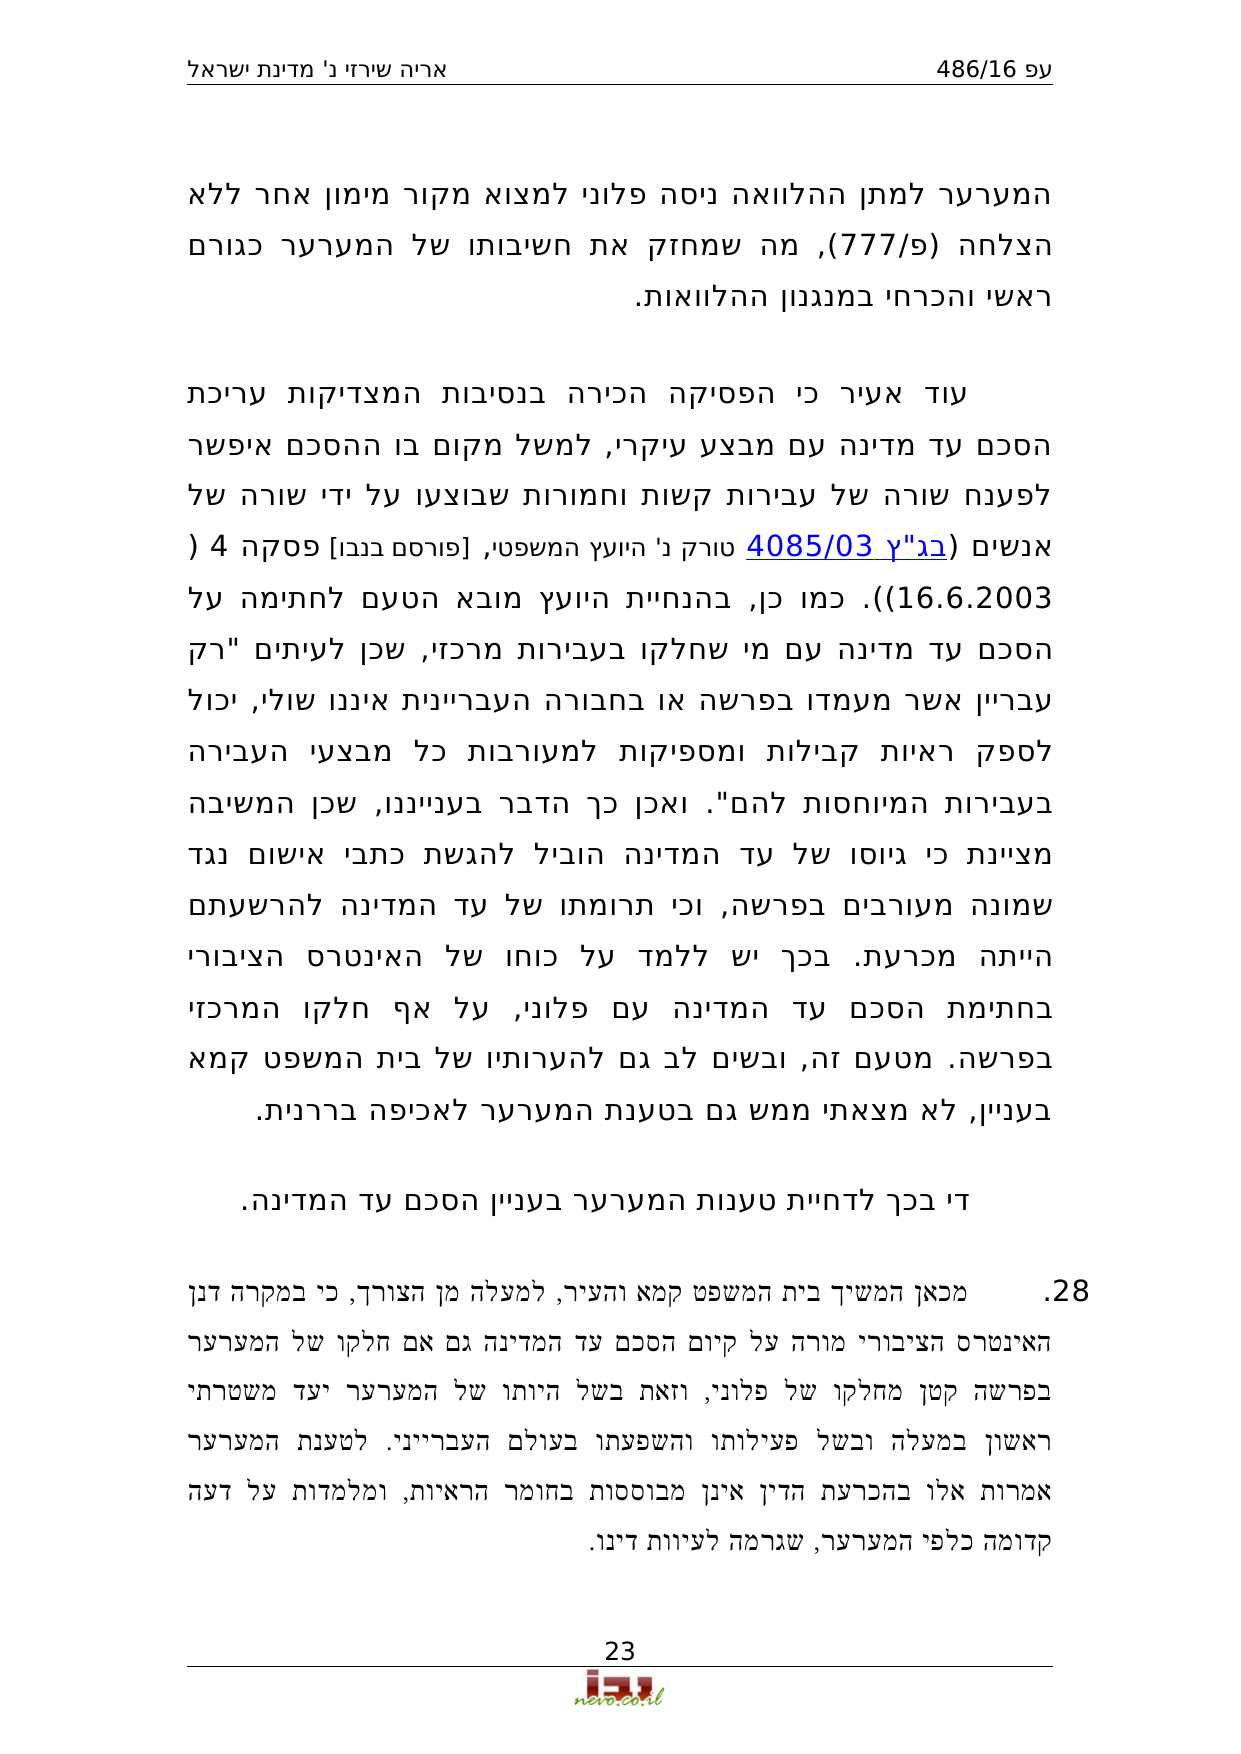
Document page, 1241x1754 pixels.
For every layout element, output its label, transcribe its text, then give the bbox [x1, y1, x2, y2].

text עוד אעיר כי הפסיקה הכירה בנסיבות המצדיקות עריכת הסכם עד מדינה עם מבצע עיקרי, למשל מקום בו ההסכם איפשר לפענח שורה של עבירות קשות וחמורות שבוצעו על ידי שורה של אנשים (בג"ץ 4085/03 טורק נ' היועץ המשפטי, [פורסם בנבו] פסקה 4 (16.6.2003)). כמו כן, בהנחיית היועץ מובא הטעם לחתימה על הסכם עד מדינה עם מי שחלקו בעבירות מרכזי, שכן לעיתים "רק עבריין אשר מעמדו בפרשה או בחבורה העבריינית איננו שולי, יכול לספק ראיות קבילות ומספיקות למעורבות כל מבצעי העבירה בעבירות המיוחסות להם". ואכן כך הדבר בענייננו, שכן המשיבה מציינת כי גיוסו של עד המדינה הוביל להגשת כתבי אישום נגד שמונה מעורבים בפרשה, וכי תרומתו של עד המדינה להרשעתם הייתה מכרעת. בכך יש ללמד על כוחו של האינטרס הציבורי בחתימת הסכם עד המדינה עם פלוני, על אף חלקו המרכזי בפרשה. מטעם זה, ובשים לב גם להערותיו של בית המשפט קמא בעניין, לא מצאתי ממש גם בטענת המערער לאכיפה בררנית. [187, 377, 1053, 1127]
picture [574, 1669, 666, 1707]
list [187, 177, 1053, 313]
text די בכך לדחיית טענות המערער בעניין הסכם עד המדינה. [187, 1183, 1053, 1217]
list מכאן המשיך בית המשפט קמא והעיר, למעלה מן הצורך, כי במקרה דנן האינטרס הציבורי מורה על קיום הסכם עד המדינה גם אם חלקו של המערער בפרשה קטן מחלקו של פלוני, וזאת בשל היותו של המערער יעד משטרתי ראשון במעלה ובשל פעילותו והשפעתו בעולם העברייני. לטענת המערער אמרות אלו בהכרעת הדין אינן מבוססות בחומר הראיות, ומלמדות על דעה קדומה כלפי המערער, שגרמה לעיוות דינו. [187, 1274, 1053, 1557]
